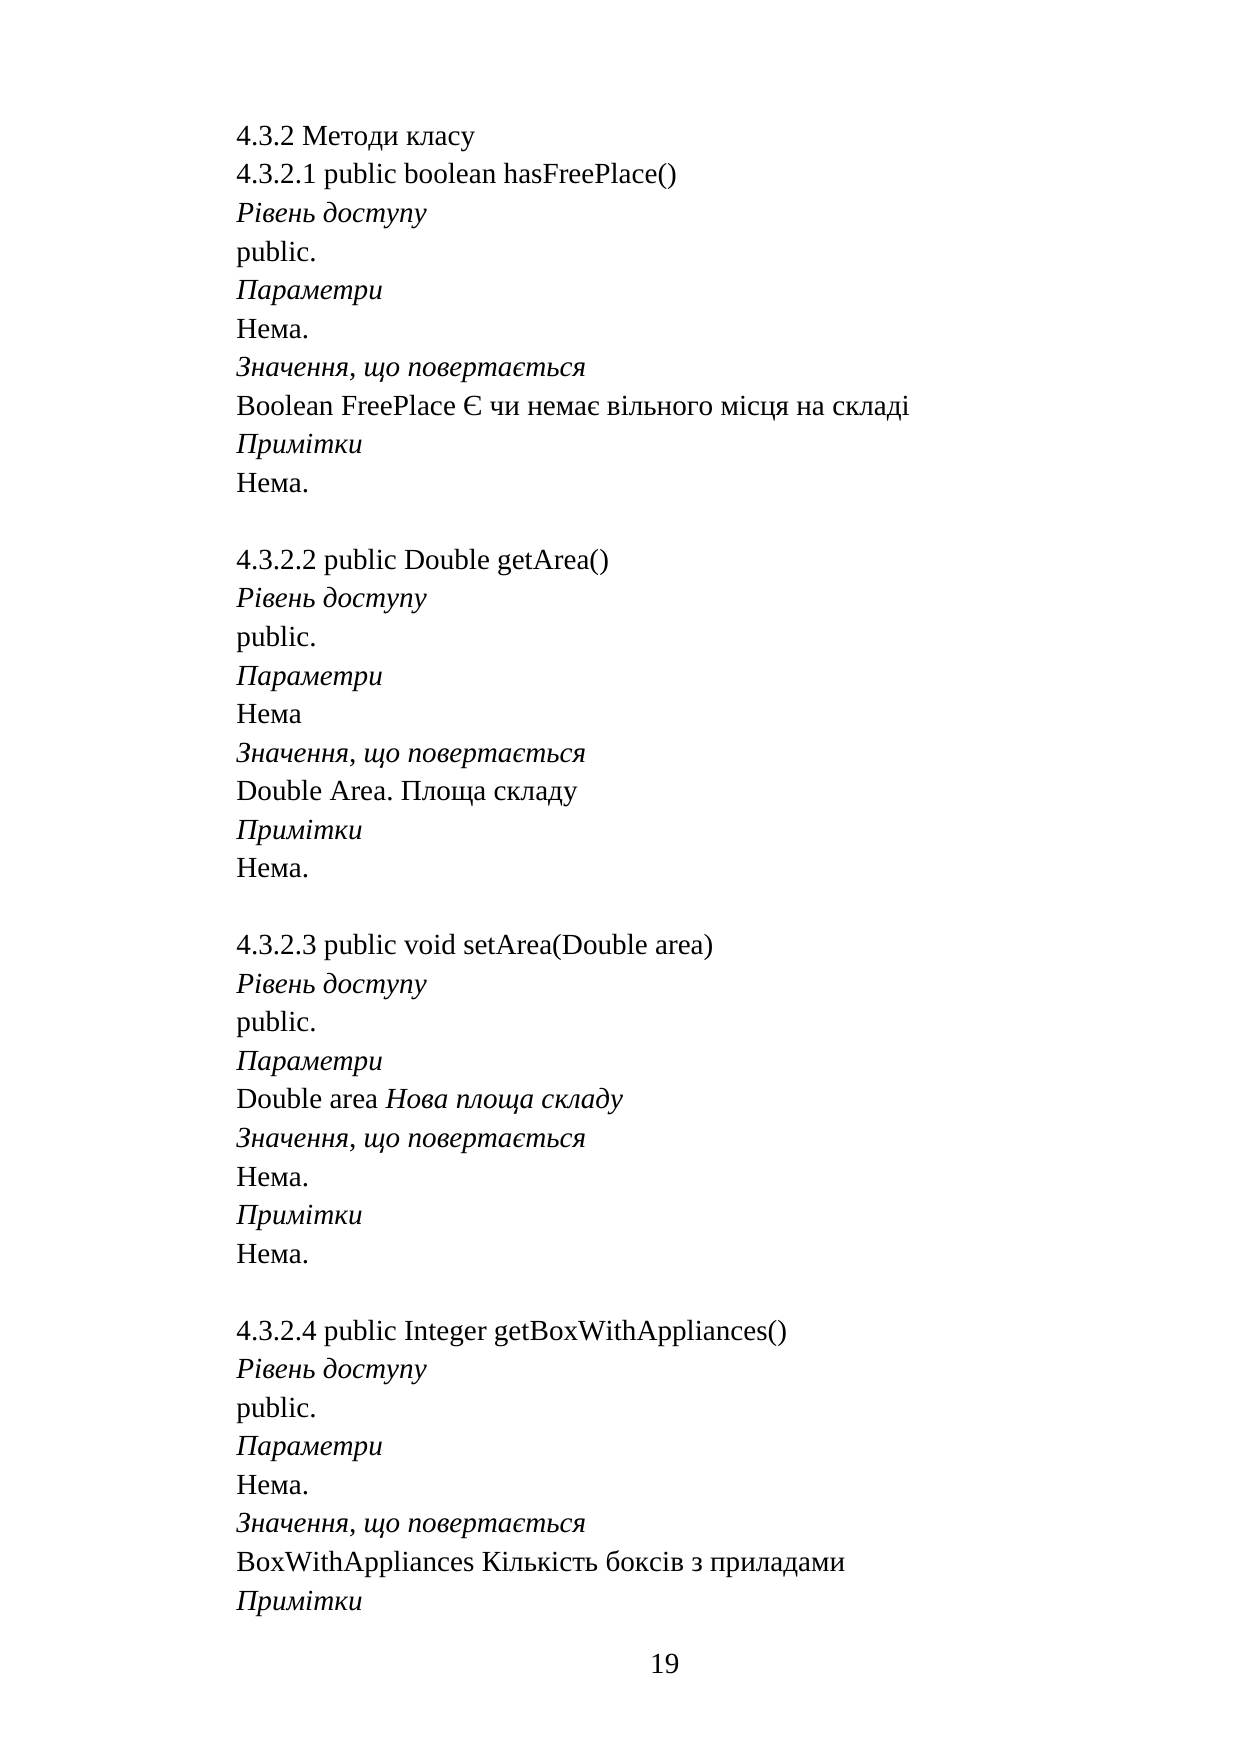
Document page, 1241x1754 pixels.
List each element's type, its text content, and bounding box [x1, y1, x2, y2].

text Нема. [177, 1236, 1152, 1269]
text 4.3.2.4 public Integer getBoxWithAppliances() [177, 1313, 1152, 1346]
text Примітки [177, 812, 1152, 845]
text Параметри [177, 1428, 1152, 1462]
text public. [177, 1004, 1152, 1038]
text Нема. [177, 465, 1152, 498]
text public. [177, 1390, 1152, 1423]
text Double area Нова площа складу [177, 1082, 1152, 1115]
text 4.3.2 Методи класу [177, 118, 1152, 152]
text public. [177, 619, 1152, 653]
text 4.3.2.3 public void setArea(Double area) [177, 927, 1152, 961]
text Значення, що повертається [177, 1506, 1152, 1539]
text Нема [177, 696, 1152, 730]
text Нема. [177, 311, 1152, 344]
text Примітки [177, 1197, 1152, 1231]
text Параметри [177, 658, 1152, 691]
text Рівень доступу [177, 1351, 1152, 1385]
text Параметри [177, 272, 1152, 306]
text Boolean FreePlace Є чи немає вільного місця на складі [177, 388, 1152, 421]
text Значення, що повертається [177, 349, 1152, 383]
text public. [177, 234, 1152, 267]
text Double Area. Площа складу [177, 773, 1152, 807]
text Примітки [177, 426, 1152, 460]
text Нема. [177, 1467, 1152, 1501]
text Рівень доступу [177, 195, 1152, 229]
text Значення, що повертається [177, 1120, 1152, 1154]
text 4.3.2.2 public Double getArea() [177, 542, 1152, 576]
text Нема. [177, 1159, 1152, 1192]
text Примітки [177, 1583, 1152, 1616]
text BoxWithAppliances Кількість боксів з приладами [177, 1544, 1152, 1578]
text Рівень доступу [177, 966, 1152, 999]
text 4.3.2.1 public boolean hasFreePlace() [177, 157, 1152, 190]
text Значення, що повертається [177, 735, 1152, 768]
text Рівень доступу [177, 581, 1152, 614]
text Нема. [177, 850, 1152, 884]
text Параметри [177, 1043, 1152, 1077]
